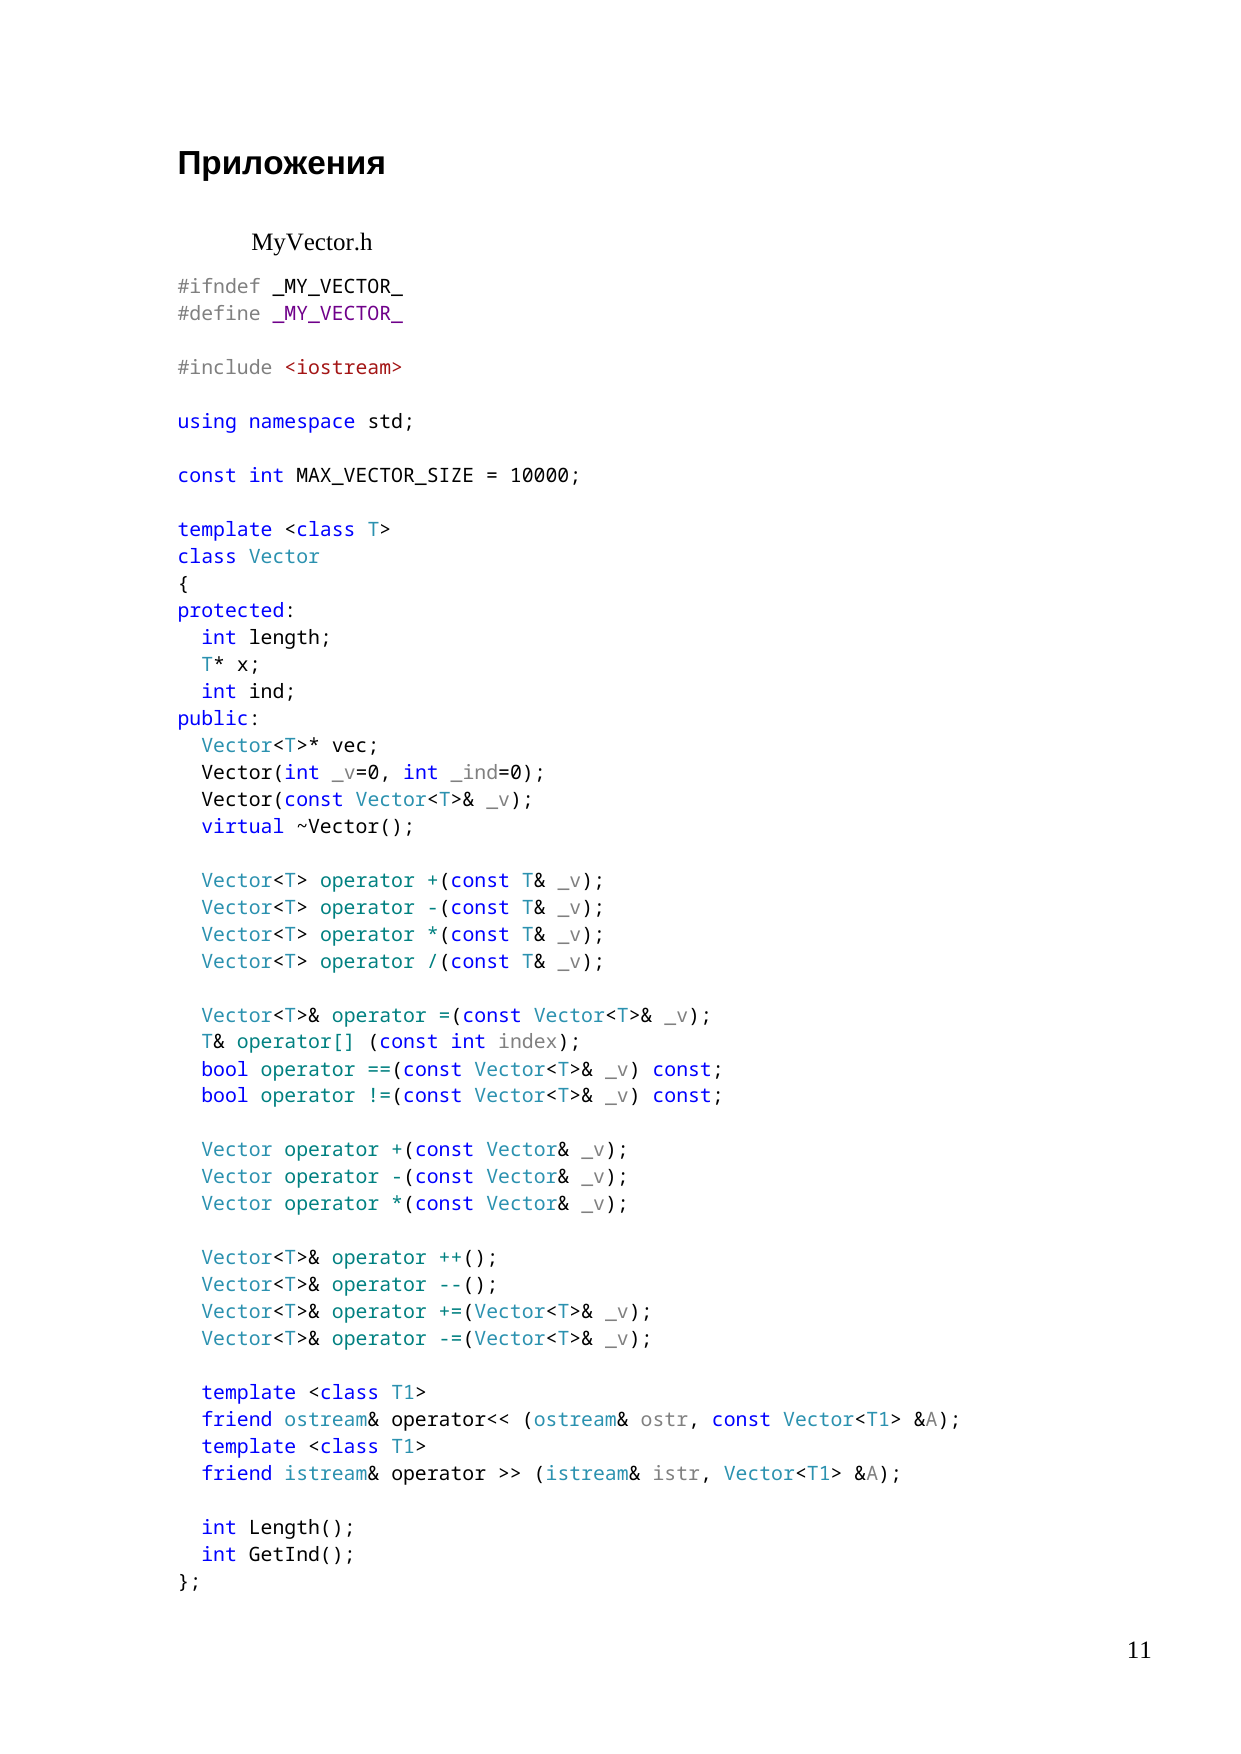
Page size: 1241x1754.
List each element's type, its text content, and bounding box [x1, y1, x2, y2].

text Vector<T> operator /(const T& _v); [177, 947, 1152, 974]
text Vector operator +(const Vector& _v); [177, 1136, 1152, 1163]
text friend istream& operator >> (istream& istr, Vector<T1> &A); [177, 1459, 1152, 1486]
text class Vector [177, 542, 1152, 569]
text }; [177, 1567, 1152, 1594]
text int ind; [177, 677, 1152, 704]
text int GetInd(); [177, 1540, 1152, 1567]
text MyVector.h [177, 227, 1152, 256]
text const int MAX_VECTOR_SIZE = 10000; [177, 461, 1152, 488]
text public: [177, 704, 1152, 731]
text Vector<T>* vec; [177, 731, 1152, 758]
text template <class T1> [177, 1378, 1152, 1406]
text Vector<T> operator +(const T& _v); [177, 866, 1152, 893]
text Vector<T>& operator ++(); [177, 1244, 1152, 1271]
text Vector<T>& operator =(const Vector<T>& _v); [177, 1001, 1152, 1028]
text Vector<T>& operator +=(Vector<T>& _v); [177, 1298, 1152, 1324]
text int length; [177, 623, 1152, 650]
text template <class T1> [177, 1432, 1152, 1459]
text T* x; [177, 650, 1152, 677]
text Vector<T>& operator -=(Vector<T>& _v); [177, 1324, 1152, 1352]
text Vector<T> operator *(const T& _v); [177, 920, 1152, 947]
text bool operator ==(const Vector<T>& _v) const; [177, 1055, 1152, 1082]
text int Length(); [177, 1513, 1152, 1540]
text friend ostream& operator<< (ostream& ostr, const Vector<T1> &A); [177, 1406, 1152, 1432]
text using namespace std; [177, 407, 1152, 434]
text bool operator !=(const Vector<T>& _v) const; [177, 1082, 1152, 1109]
text { [177, 569, 1152, 596]
text #define _MY_VECTOR_ [177, 299, 1152, 326]
text Vector(int _v=0, int _ind=0); [177, 758, 1152, 785]
subtitle Приложения [177, 143, 1152, 182]
text Vector<T>& operator --(); [177, 1271, 1152, 1298]
text Vector<T> operator -(const T& _v); [177, 893, 1152, 920]
text T& operator[] (const int index); [177, 1028, 1152, 1055]
text virtual ~Vector(); [177, 812, 1152, 839]
text template <class T> [177, 515, 1152, 542]
text protected: [177, 596, 1152, 623]
text Vector operator *(const Vector& _v); [177, 1190, 1152, 1217]
text Vector operator -(const Vector& _v); [177, 1163, 1152, 1190]
text Vector(const Vector<T>& _v); [177, 785, 1152, 812]
text #include <iostream> [177, 353, 1152, 380]
text #ifndef _MY_VECTOR_ [177, 272, 1152, 299]
